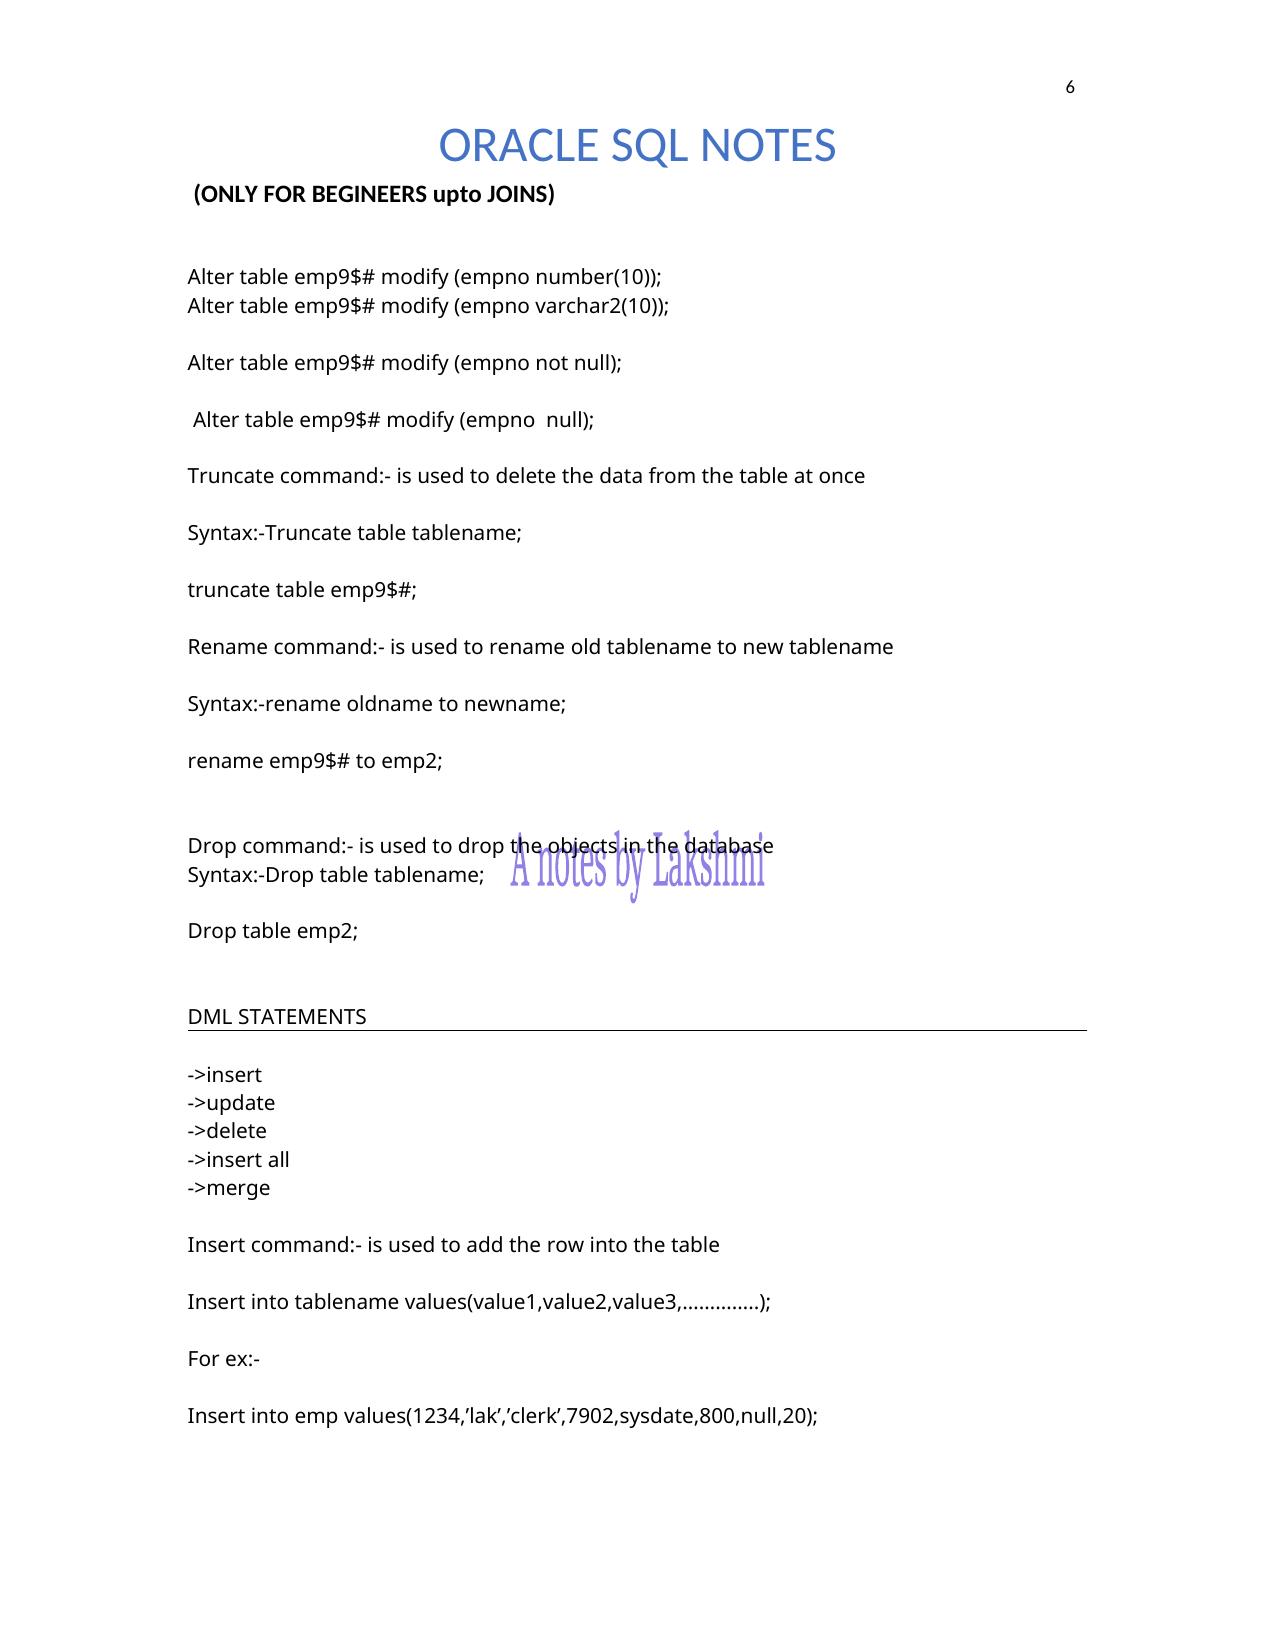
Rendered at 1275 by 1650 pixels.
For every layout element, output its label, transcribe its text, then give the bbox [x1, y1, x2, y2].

text ->merge [187, 1173, 1087, 1202]
text For ex:- [187, 1344, 1087, 1373]
text ->delete [187, 1117, 1087, 1145]
text truncate table emp9$#; [187, 575, 1087, 604]
text ->insert [187, 1060, 1087, 1088]
text Insert command:- is used to add the row into the table [187, 1230, 1087, 1259]
text Alter table emp9$# modify (empno varchar2(10)); [187, 291, 1087, 319]
text ->update [187, 1088, 1087, 1117]
text Drop table emp2; [187, 917, 1087, 945]
text Insert into emp values(1234,’lak’,’clerk’,7902,sysdate,800,null,20); [187, 1401, 1087, 1429]
text rename emp9$# to emp2; [187, 746, 1087, 774]
text ->insert all [187, 1145, 1087, 1173]
text Insert into tablename values(value1,value2,value3,…………..); [187, 1287, 1087, 1316]
text Syntax:-rename oldname to newname; [187, 689, 1087, 717]
text Syntax:-Drop table tablename; [187, 860, 1087, 888]
text Rename command:- is used to rename old tablename to new tablename [187, 632, 1087, 661]
text Truncate command:- is used to delete the data from the table at once [187, 462, 1087, 490]
text Syntax:-Truncate table tablename; [187, 518, 1087, 547]
text Drop command:- is used to drop the objects in the database [187, 831, 1087, 860]
text Alter table emp9$# modify (empno null); [187, 405, 1087, 433]
text Alter table emp9$# modify (empno number(10)); [187, 262, 1087, 291]
text Alter table emp9$# modify (empno not null); [187, 348, 1087, 376]
text DML STATEMENTS [187, 1002, 1087, 1031]
